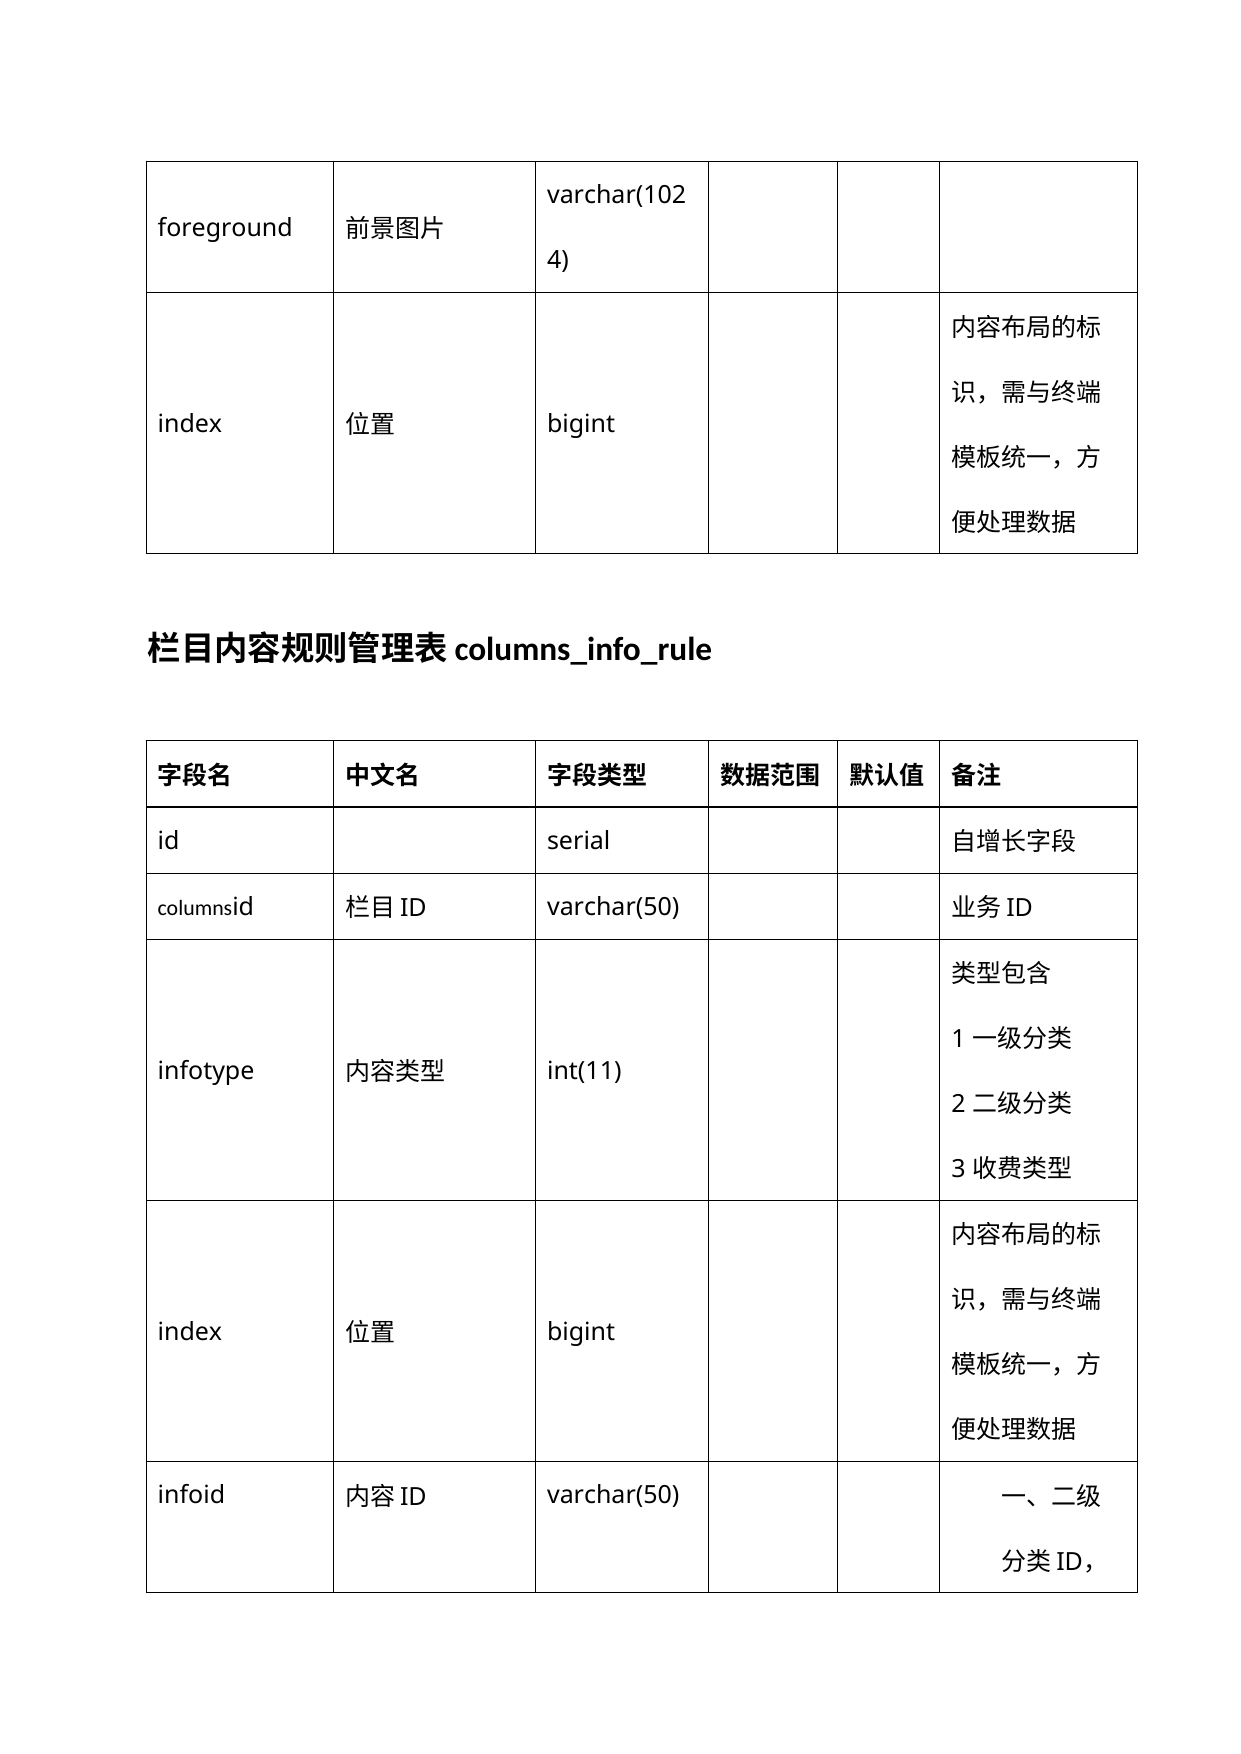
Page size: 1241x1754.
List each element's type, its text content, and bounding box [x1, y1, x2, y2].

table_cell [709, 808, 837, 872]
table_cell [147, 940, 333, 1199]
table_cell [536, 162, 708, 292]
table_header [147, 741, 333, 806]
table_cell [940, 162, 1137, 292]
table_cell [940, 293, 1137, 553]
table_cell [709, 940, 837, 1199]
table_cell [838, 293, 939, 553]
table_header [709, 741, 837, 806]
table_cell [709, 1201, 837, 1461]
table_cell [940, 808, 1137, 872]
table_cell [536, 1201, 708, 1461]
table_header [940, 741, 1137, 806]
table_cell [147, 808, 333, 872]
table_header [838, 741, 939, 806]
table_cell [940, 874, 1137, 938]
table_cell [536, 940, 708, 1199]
subtitle 栏目内容规则管理表columns_info_rule [148, 613, 1122, 678]
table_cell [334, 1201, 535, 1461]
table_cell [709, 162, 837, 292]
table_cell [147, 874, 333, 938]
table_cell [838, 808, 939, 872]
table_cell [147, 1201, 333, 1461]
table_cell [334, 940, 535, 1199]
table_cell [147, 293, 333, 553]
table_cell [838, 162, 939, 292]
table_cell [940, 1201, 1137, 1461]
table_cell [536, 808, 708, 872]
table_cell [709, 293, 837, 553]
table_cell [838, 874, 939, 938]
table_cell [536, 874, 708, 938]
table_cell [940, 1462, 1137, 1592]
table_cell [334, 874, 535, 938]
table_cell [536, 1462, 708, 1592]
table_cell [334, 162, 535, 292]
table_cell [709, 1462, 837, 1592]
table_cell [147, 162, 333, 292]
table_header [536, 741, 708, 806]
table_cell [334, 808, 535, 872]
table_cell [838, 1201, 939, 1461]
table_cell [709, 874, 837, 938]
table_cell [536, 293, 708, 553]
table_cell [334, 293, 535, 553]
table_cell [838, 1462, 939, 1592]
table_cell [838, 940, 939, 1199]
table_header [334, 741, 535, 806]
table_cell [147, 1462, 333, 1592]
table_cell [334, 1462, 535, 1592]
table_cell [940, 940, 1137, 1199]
